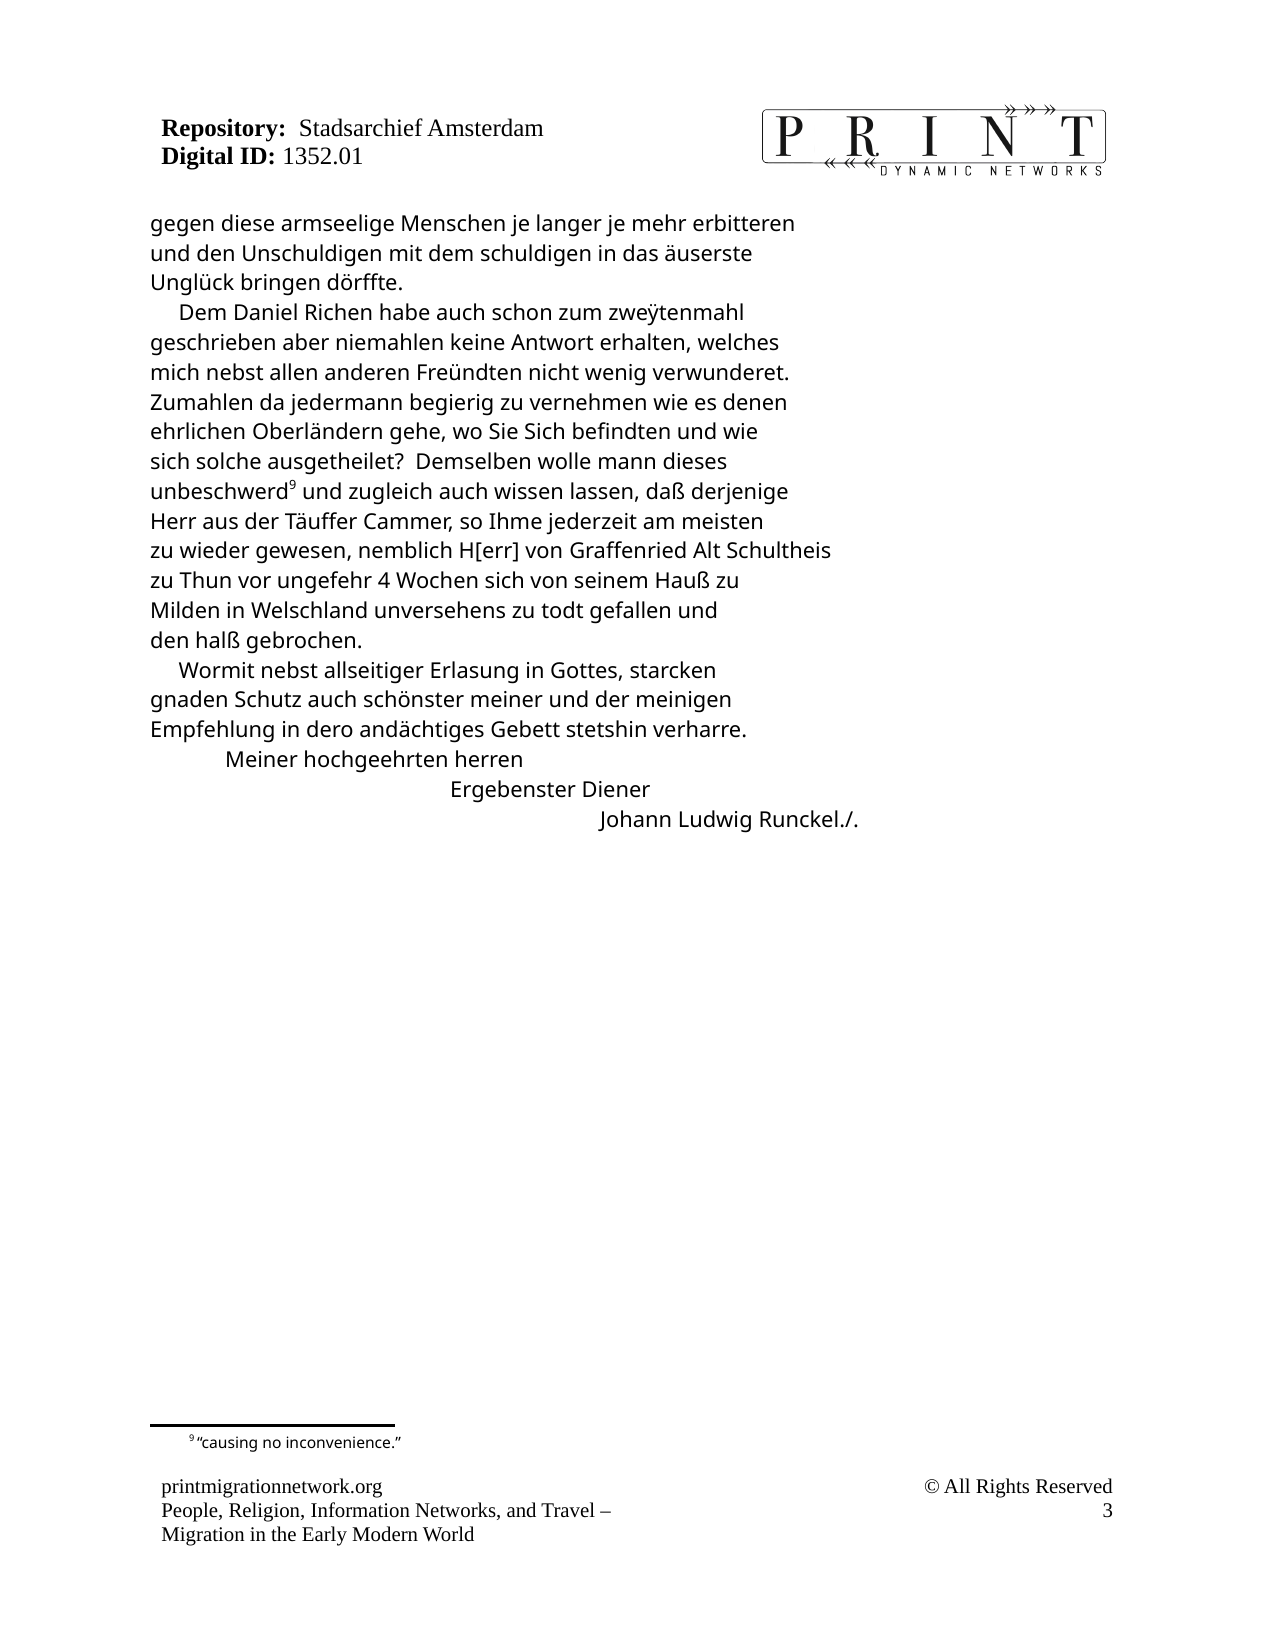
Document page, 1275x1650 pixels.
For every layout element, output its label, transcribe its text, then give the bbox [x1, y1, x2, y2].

text Johann Ludwig Runckel./. [150, 804, 1125, 833]
text zu wieder gewesen, nemblich H[err] von Graffenried Alt Schultheis [150, 536, 1125, 565]
text sich solche ausgetheilet? Demselben wolle mann dieses [150, 446, 1125, 476]
text Ergebenster Diener [150, 774, 1125, 804]
text den halß gebrochen. [150, 625, 1125, 655]
text und den Unschuldigen mit dem schuldigen in das äuserste [150, 238, 1125, 267]
text ehrlichen Oberländern gehe, wo Sie Sich befindten und wie [150, 416, 1125, 446]
text Unglück bringen dörffte. [150, 267, 1125, 297]
text Dem Daniel Richen habe auch schon zum zweÿtenmahl [150, 297, 1125, 327]
text Empfehlung in dero andächtiges Gebett stetshin verharre. [150, 714, 1125, 744]
text Wormit nebst allseitiger Erlasung in Gottes, starcken [150, 655, 1125, 684]
text Zumahlen da jedermann begierig zu vernehmen wie es denen [150, 387, 1125, 416]
text geschrieben aber niemahlen keine Antwort erhalten, welches [150, 327, 1125, 357]
text mich nebst allen anderen Freündten nicht wenig verwunderet. [150, 357, 1125, 387]
text Herr aus der Täuffer Cammer, so Ihme jederzeit am meisten [150, 506, 1125, 536]
text Milden in Welschland unversehens zu todt gefallen und [150, 595, 1125, 625]
text unbeschwerd und zugleich auch wissen lassen, daß derjenige [150, 476, 1125, 506]
text Meiner hochgeehrten herren [150, 744, 1125, 774]
text gegen diese armseelige Menschen je langer je mehr erbitteren [150, 208, 1125, 238]
text zu Thun vor ungefehr 4 Wochen sich von seinem Hauß zu [150, 565, 1125, 595]
picture [755, 103, 1113, 179]
text gnaden Schutz auch schönster meiner und der meinigen [150, 684, 1125, 714]
